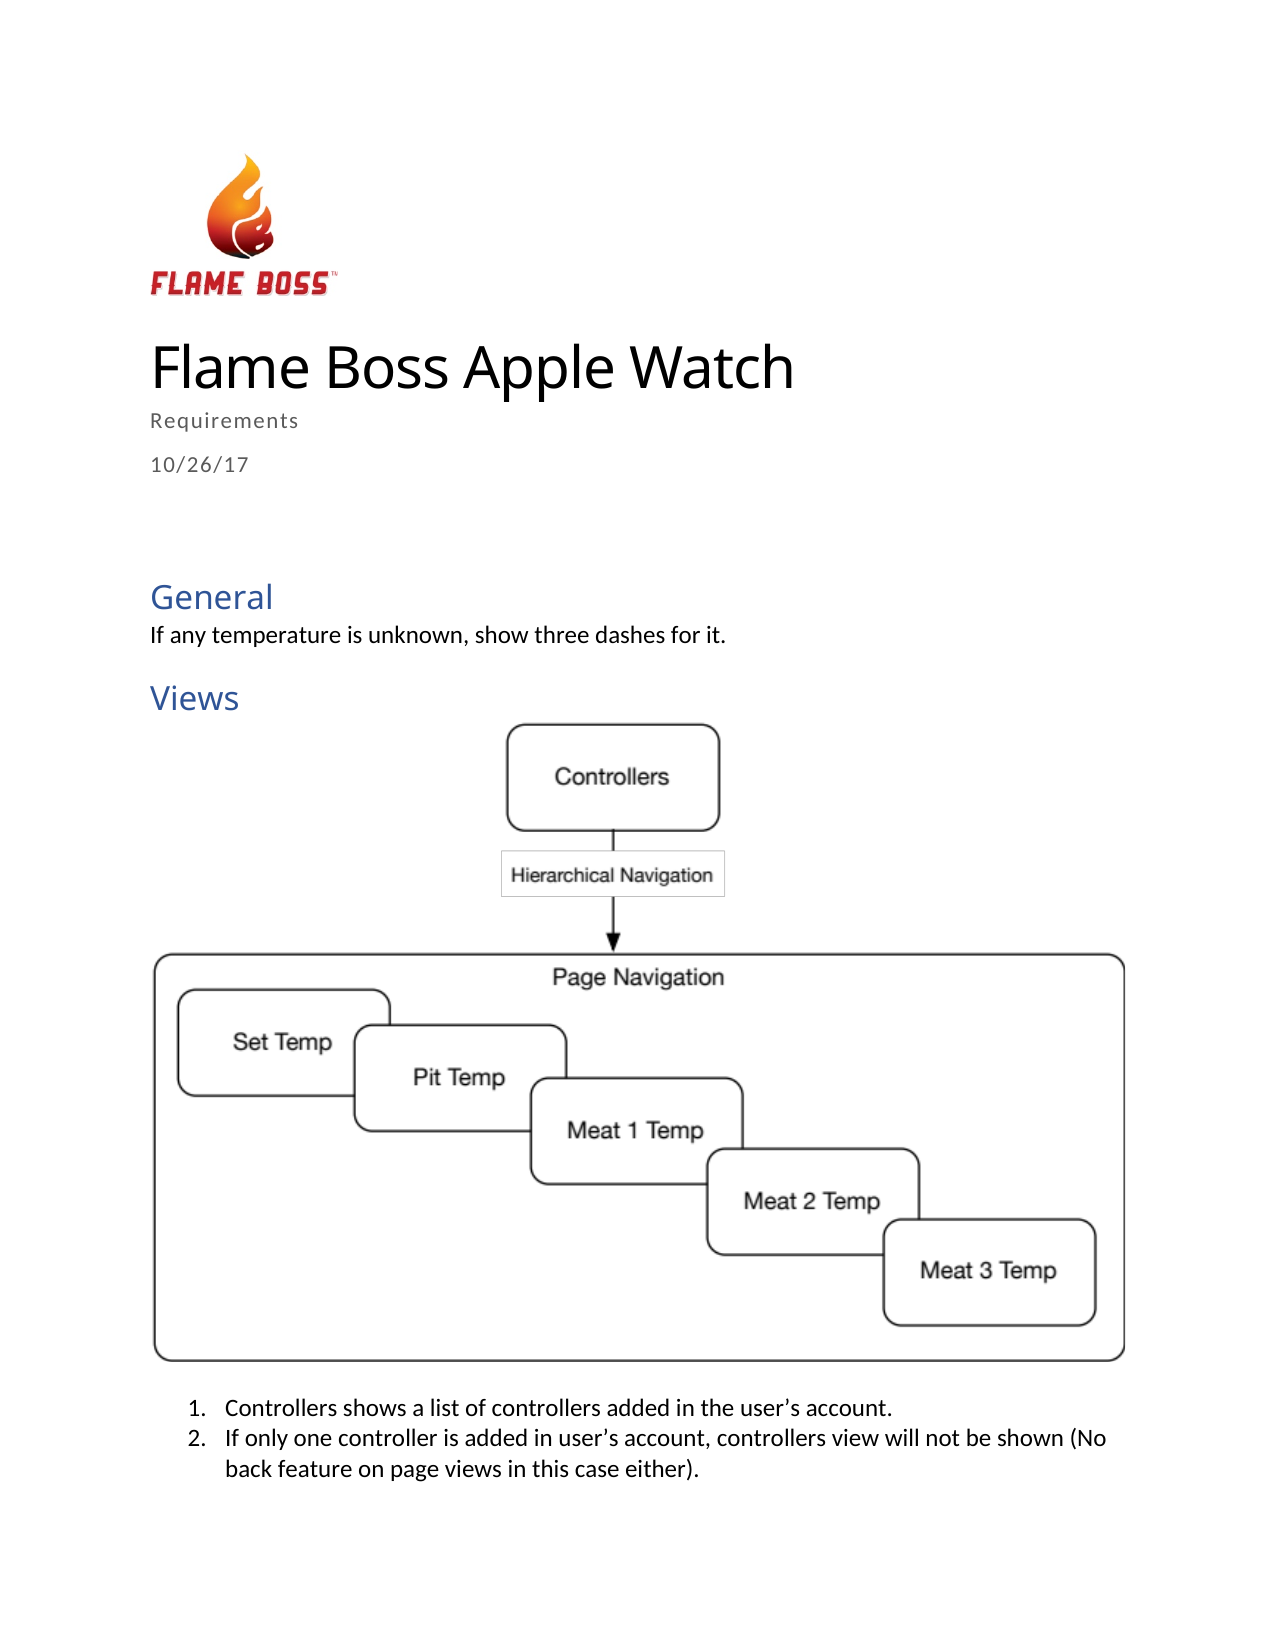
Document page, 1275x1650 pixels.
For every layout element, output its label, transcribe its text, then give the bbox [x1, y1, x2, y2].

subtitle Views [150, 675, 1125, 720]
list Controllers shows a list of controllers added in the user’s account. [187, 1392, 1125, 1422]
list If only one controller is added in user’s account, controllers view will not be shown (No back feature on page views in this case either). [187, 1422, 1125, 1483]
subtitle General [150, 574, 1125, 619]
subtitle Requirements [150, 406, 1125, 434]
picture [150, 150, 338, 296]
subtitle 10/26/17 [150, 451, 1125, 478]
text If any temperature is unknown, show three dashes for it. [150, 619, 1125, 650]
title Flame Boss Apple Watch [150, 326, 1125, 406]
